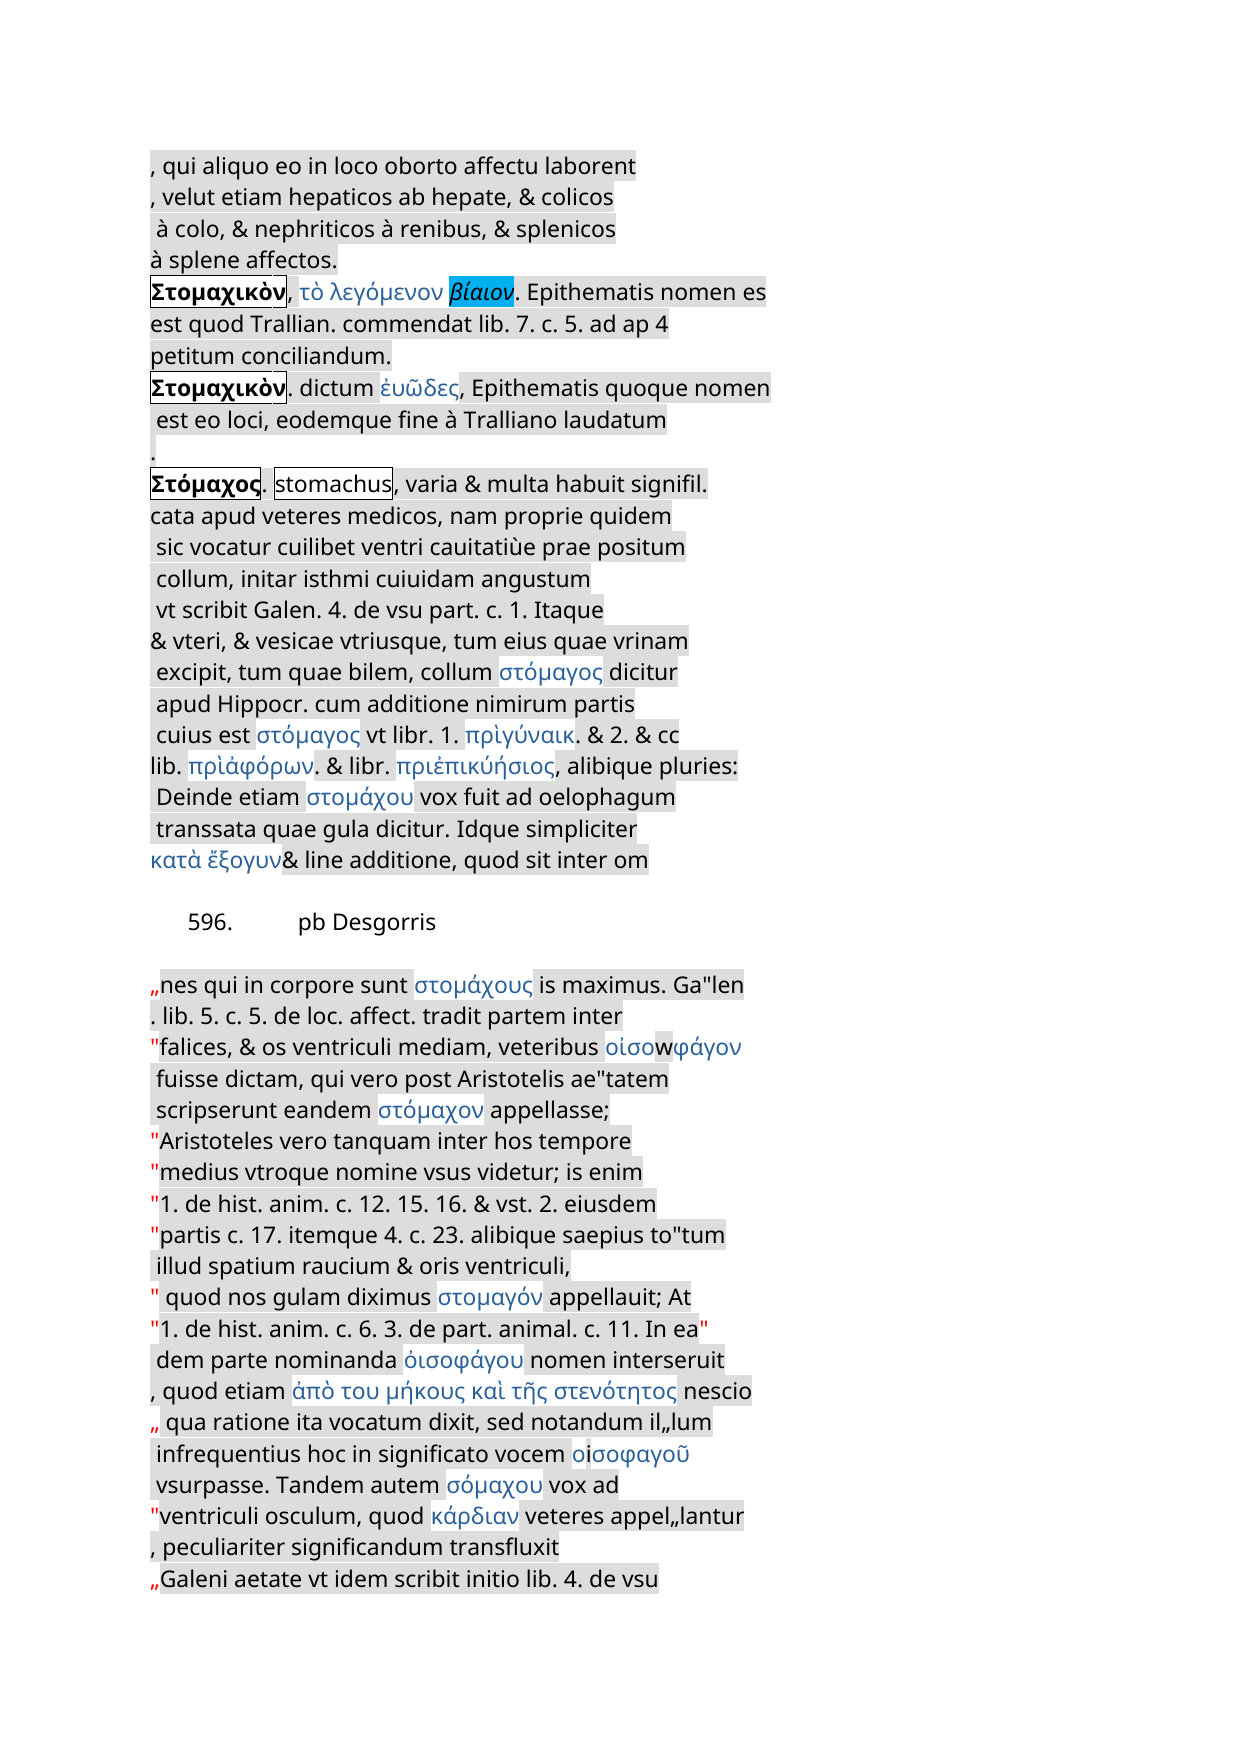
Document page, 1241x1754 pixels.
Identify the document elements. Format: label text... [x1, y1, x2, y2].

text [150, 150, 1090, 906]
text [150, 937, 1090, 1594]
text pb Desgorris [187, 906, 1090, 937]
